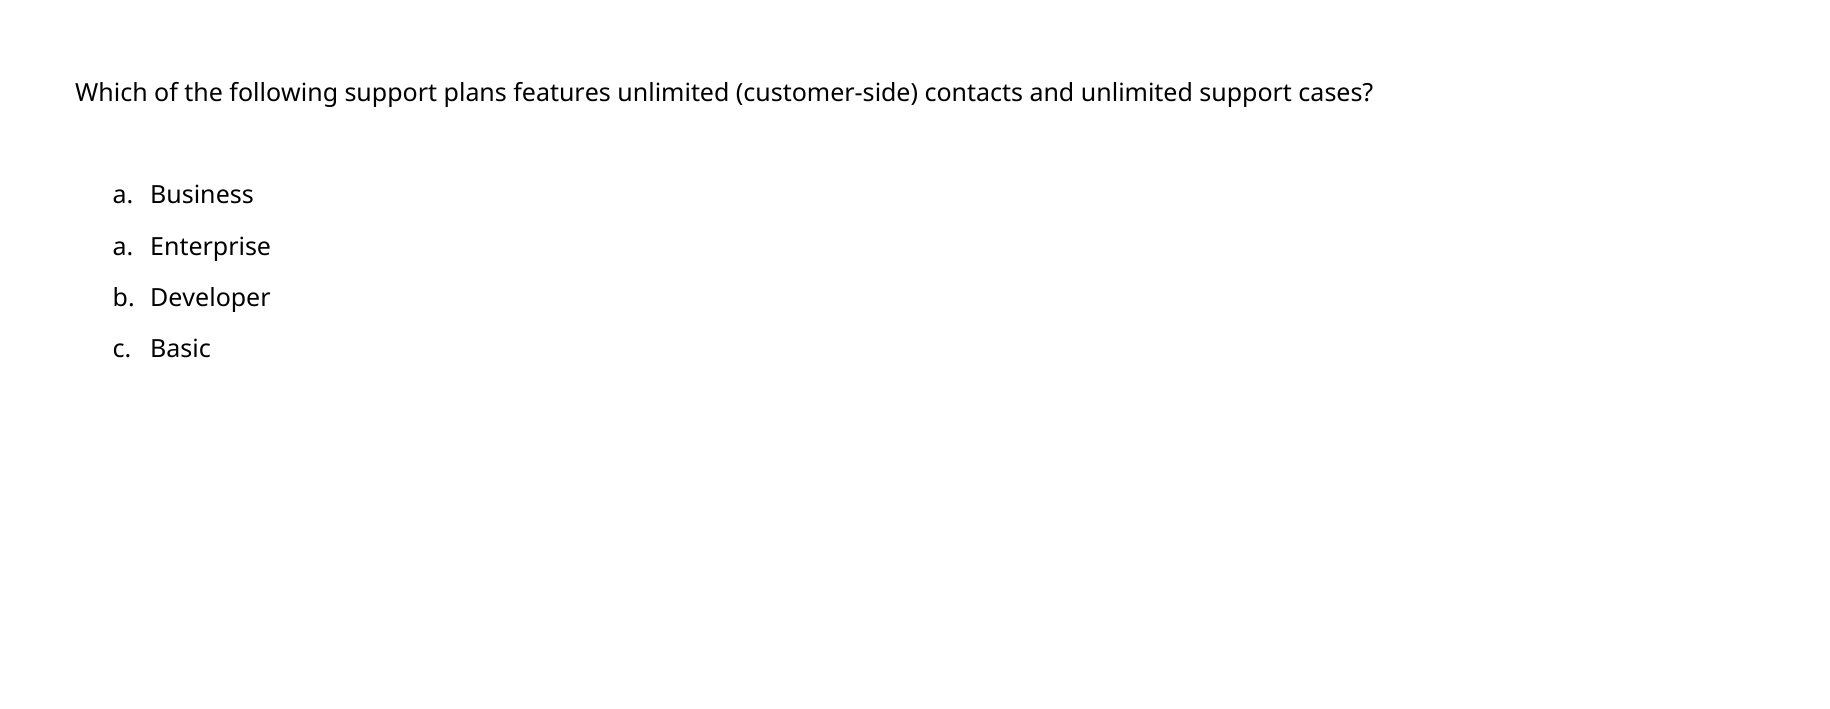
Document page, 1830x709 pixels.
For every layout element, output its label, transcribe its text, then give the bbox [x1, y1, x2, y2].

list Developer [112, 279, 1754, 313]
list Business [112, 177, 1754, 211]
text Which of the following support plans features unlimited (customer-side) contacts and unlimited support cases? [75, 75, 1754, 109]
list Basic [112, 330, 1754, 364]
list Enterprise [112, 228, 1754, 262]
